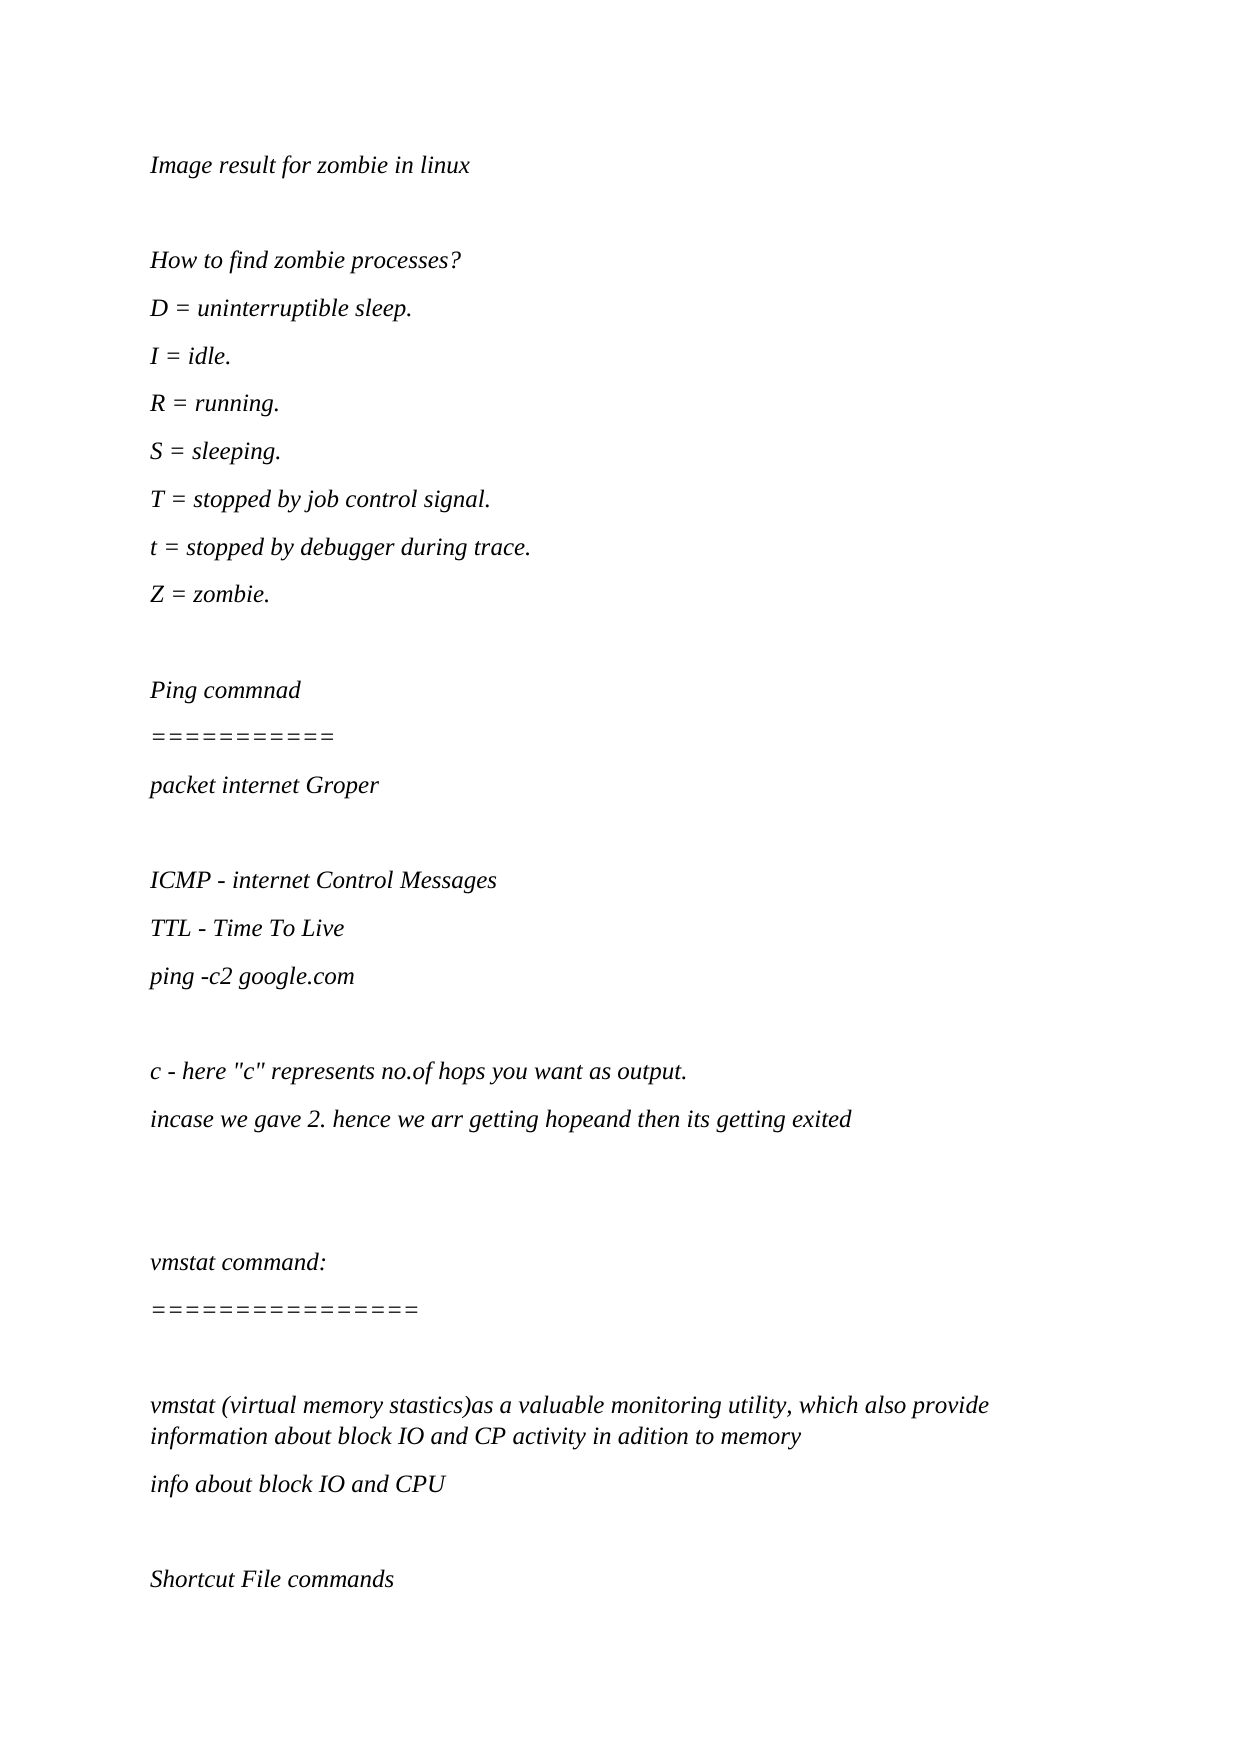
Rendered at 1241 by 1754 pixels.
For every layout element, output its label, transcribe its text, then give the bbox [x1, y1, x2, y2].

text I = idle. [150, 341, 1090, 369]
text ICMP - internet Control Messages [150, 866, 1090, 894]
text S = sleeping. [150, 436, 1090, 465]
text Shortcut File commands [150, 1564, 1090, 1593]
text How to find zombie processes? [150, 245, 1090, 274]
text c - here "c" represents no.of hops you want as output. [150, 1056, 1090, 1085]
text R = running. [150, 388, 1090, 417]
text Ping commnad [150, 675, 1090, 703]
text info about block IO and CPU [150, 1469, 1090, 1498]
text =========== [150, 722, 1090, 751]
text D = uninterruptible sleep. [150, 293, 1090, 322]
text t = stopped by debugger during trace. [150, 532, 1090, 560]
text Z = zombie. [150, 579, 1090, 608]
text ping -c2 google.com [150, 961, 1090, 990]
text TTL - Time To Live [150, 913, 1090, 942]
text packet internet Groper [150, 770, 1090, 799]
text ================ [150, 1295, 1090, 1324]
text Image result for zombie in linux [150, 150, 1090, 179]
text T = stopped by job control signal. [150, 484, 1090, 513]
text vmstat (virtual memory stastics)as a valuable monitoring utility, which also provide information about block IO and CP activity in adition to memory [150, 1390, 1090, 1450]
text incase we gave 2. hence we arr getting hopeand then its getting exited [150, 1104, 1090, 1133]
text vmstat command: [150, 1247, 1090, 1276]
